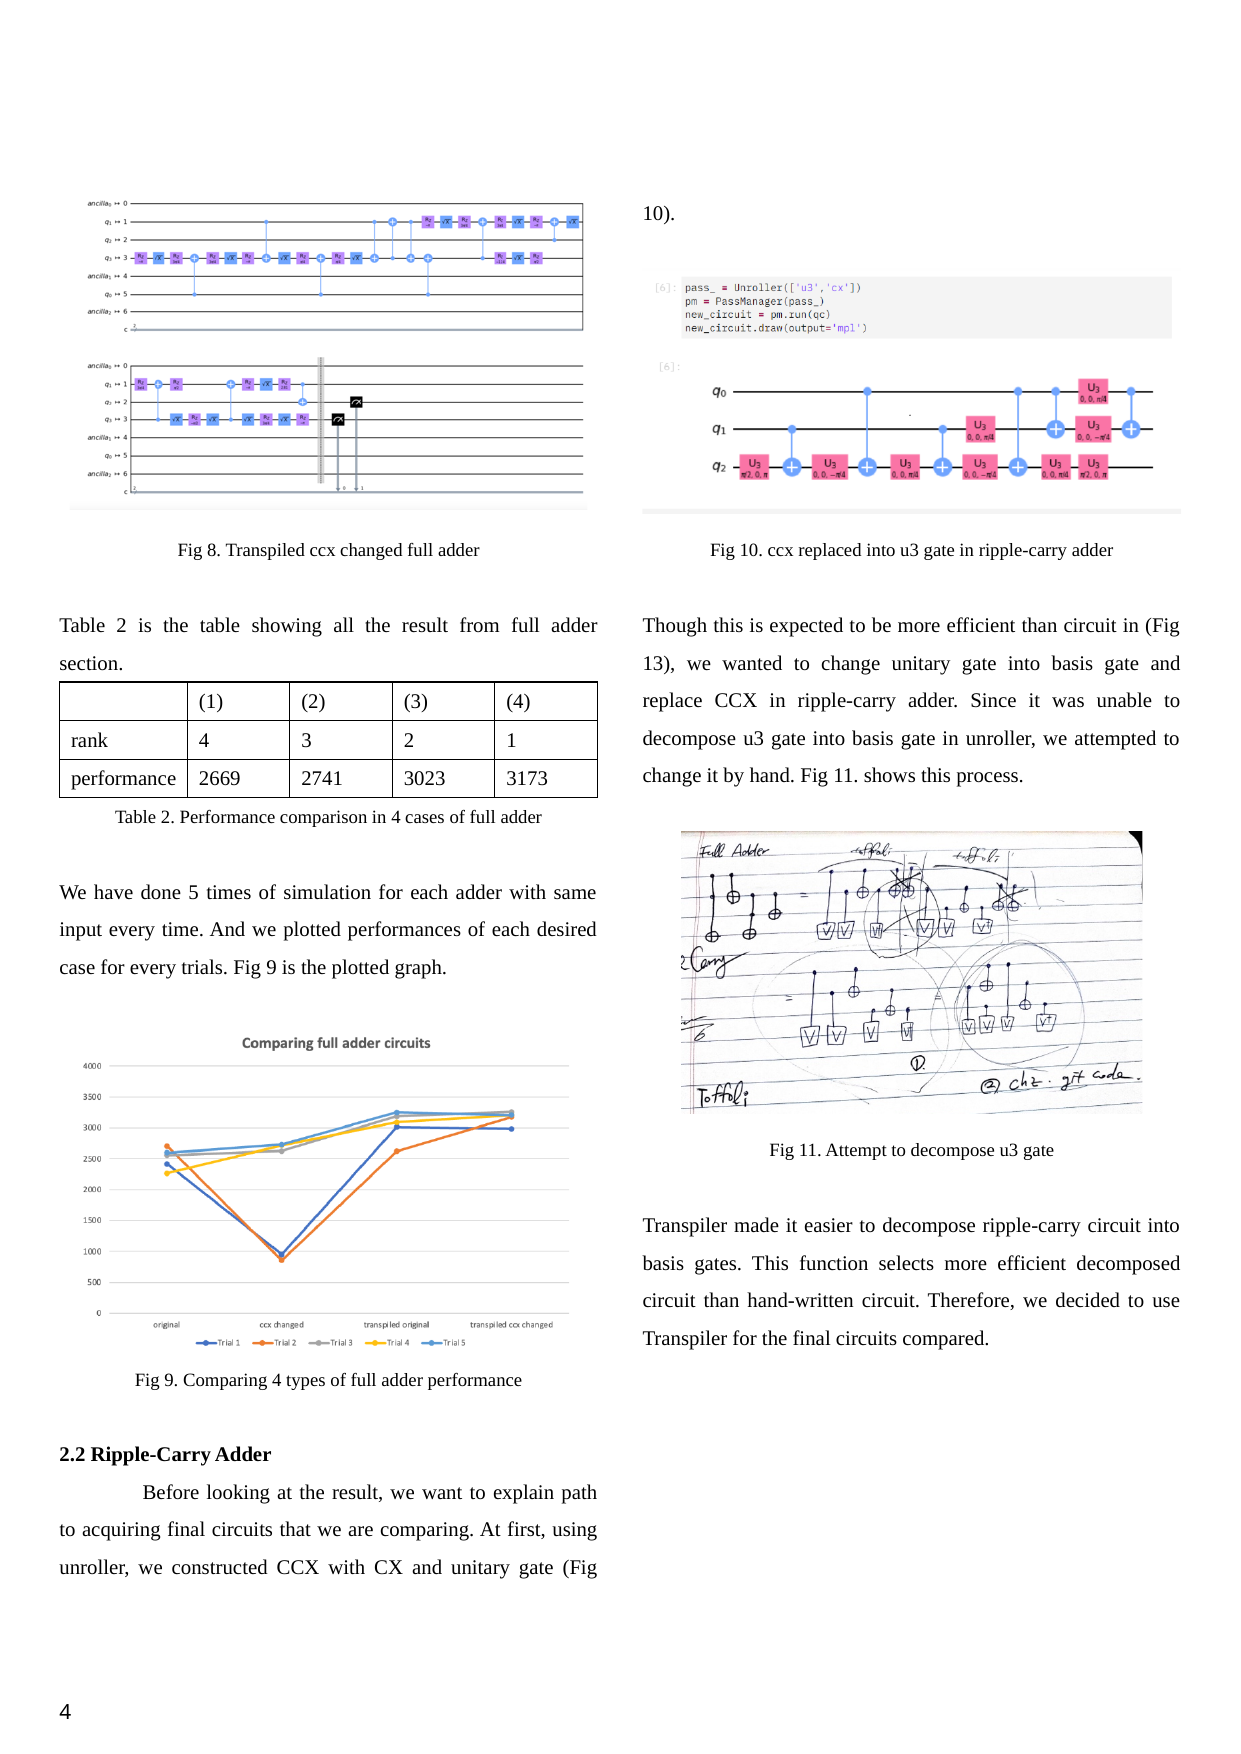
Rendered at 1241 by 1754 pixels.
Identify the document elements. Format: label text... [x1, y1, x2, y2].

table_cell 2669 [188, 760, 289, 797]
table_cell 4 [188, 721, 289, 758]
table_header (2) [290, 683, 392, 720]
picture [681, 831, 1143, 1114]
table_cell rank [60, 721, 187, 758]
text Fig 8. Transpiled ccx changed full adder [59, 531, 598, 569]
table_header (1) [188, 683, 289, 720]
table_cell 3 [290, 721, 392, 758]
table_cell 3173 [495, 760, 597, 797]
text Before looking at the result, we want to explain path to acquiring final circuits that we are comparing. At first, using unroller, we constructed CCX with CX and unitary gate (Fig 10). [59, 1473, 598, 1586]
picture [642, 268, 1182, 517]
text Fig 9. Comparing 4 types of full adder performance [59, 1361, 598, 1398]
table_cell performance [60, 760, 187, 797]
table_header [60, 683, 187, 720]
table_cell 2741 [290, 760, 392, 797]
table_header (4) [495, 683, 597, 720]
table_cell 3023 [393, 760, 494, 797]
table_cell 2 [393, 721, 494, 758]
text We have done 5 times of simulation for each adder with same input every time. And we plotted performances of each desired case for every trials. Fig 9 is the plotted graph. [59, 873, 598, 986]
picture [75, 1023, 582, 1356]
text Table 2. Performance comparison in 4 cases of full adder [59, 798, 598, 836]
text Fig 10. ccx replaced into u3 gate in ripple-carry adder [642, 531, 1181, 569]
text Fig 11. Attempt to decompose u3 gate [642, 1131, 1181, 1169]
text Transpiler made it easier to decompose ripple-carry circuit into basis gates. This function selects more efficient decomposed circuit than hand-written circuit. Therefore, we decided to use Transpiler for the final circuits compared. [642, 1206, 1181, 1356]
table_cell 1 [495, 721, 597, 758]
text Table 2 is the table showing all the result from full adder section. [59, 606, 598, 681]
text Before looking at the result, we want to explain path to acquiring final circuits that we are comparing. At first, using unroller, we constructed CCX with CX and unitary gate (Fig 10). [642, 194, 1181, 231]
picture [69, 193, 588, 510]
table_header (3) [393, 683, 494, 720]
text Though this is expected to be more efficient than circuit in (Fig 13), we wanted to change unitary gate into basis gate and replace CCX in ripple-carry adder. Since it was unable to decompose u3 gate into basis gate in unroller, we attempted to change it by hand. Fig 11. shows this process. [642, 606, 1181, 794]
text 2.2 Ripple-Carry Adder [59, 1436, 598, 1473]
